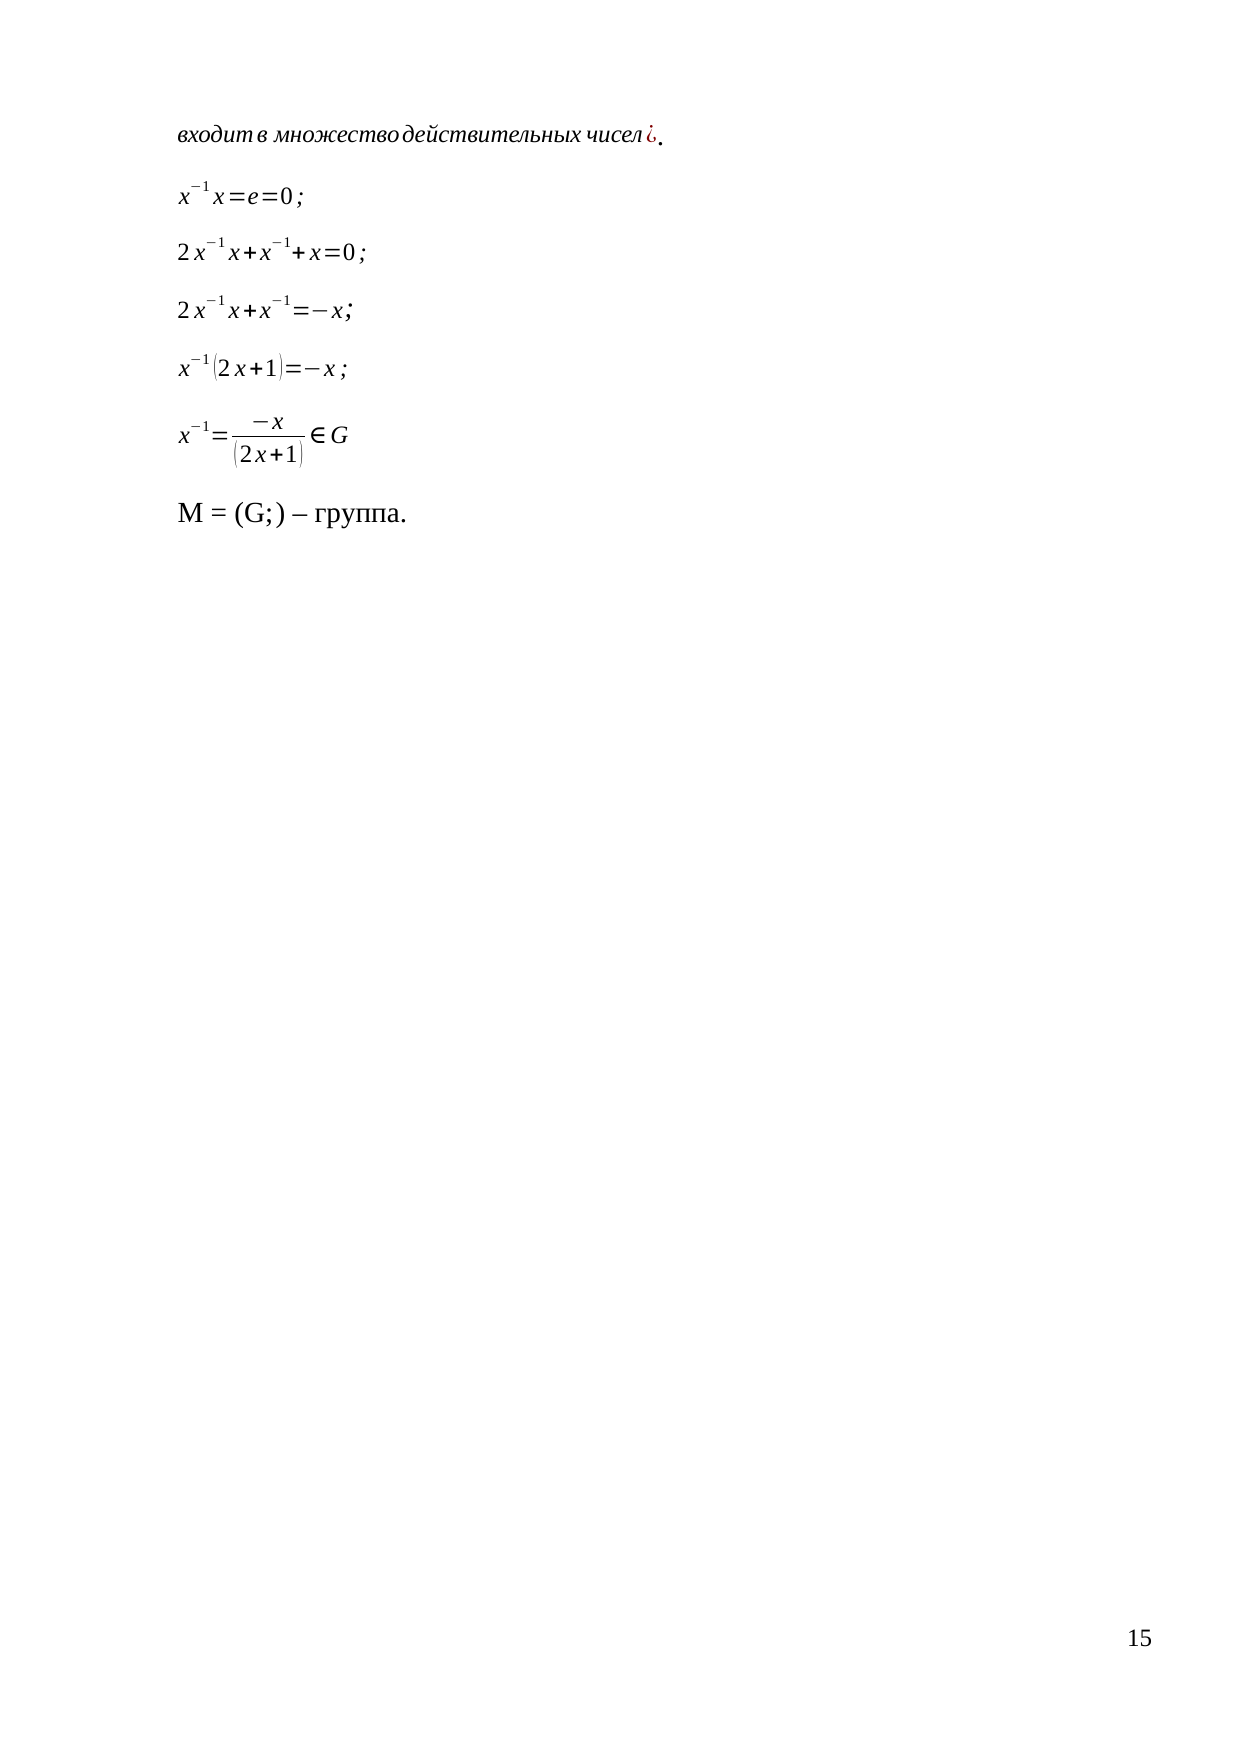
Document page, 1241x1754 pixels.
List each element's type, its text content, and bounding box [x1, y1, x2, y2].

text . [177, 118, 1152, 152]
text M = (G;) – группа. [177, 495, 1152, 528]
text ; [177, 290, 1152, 324]
